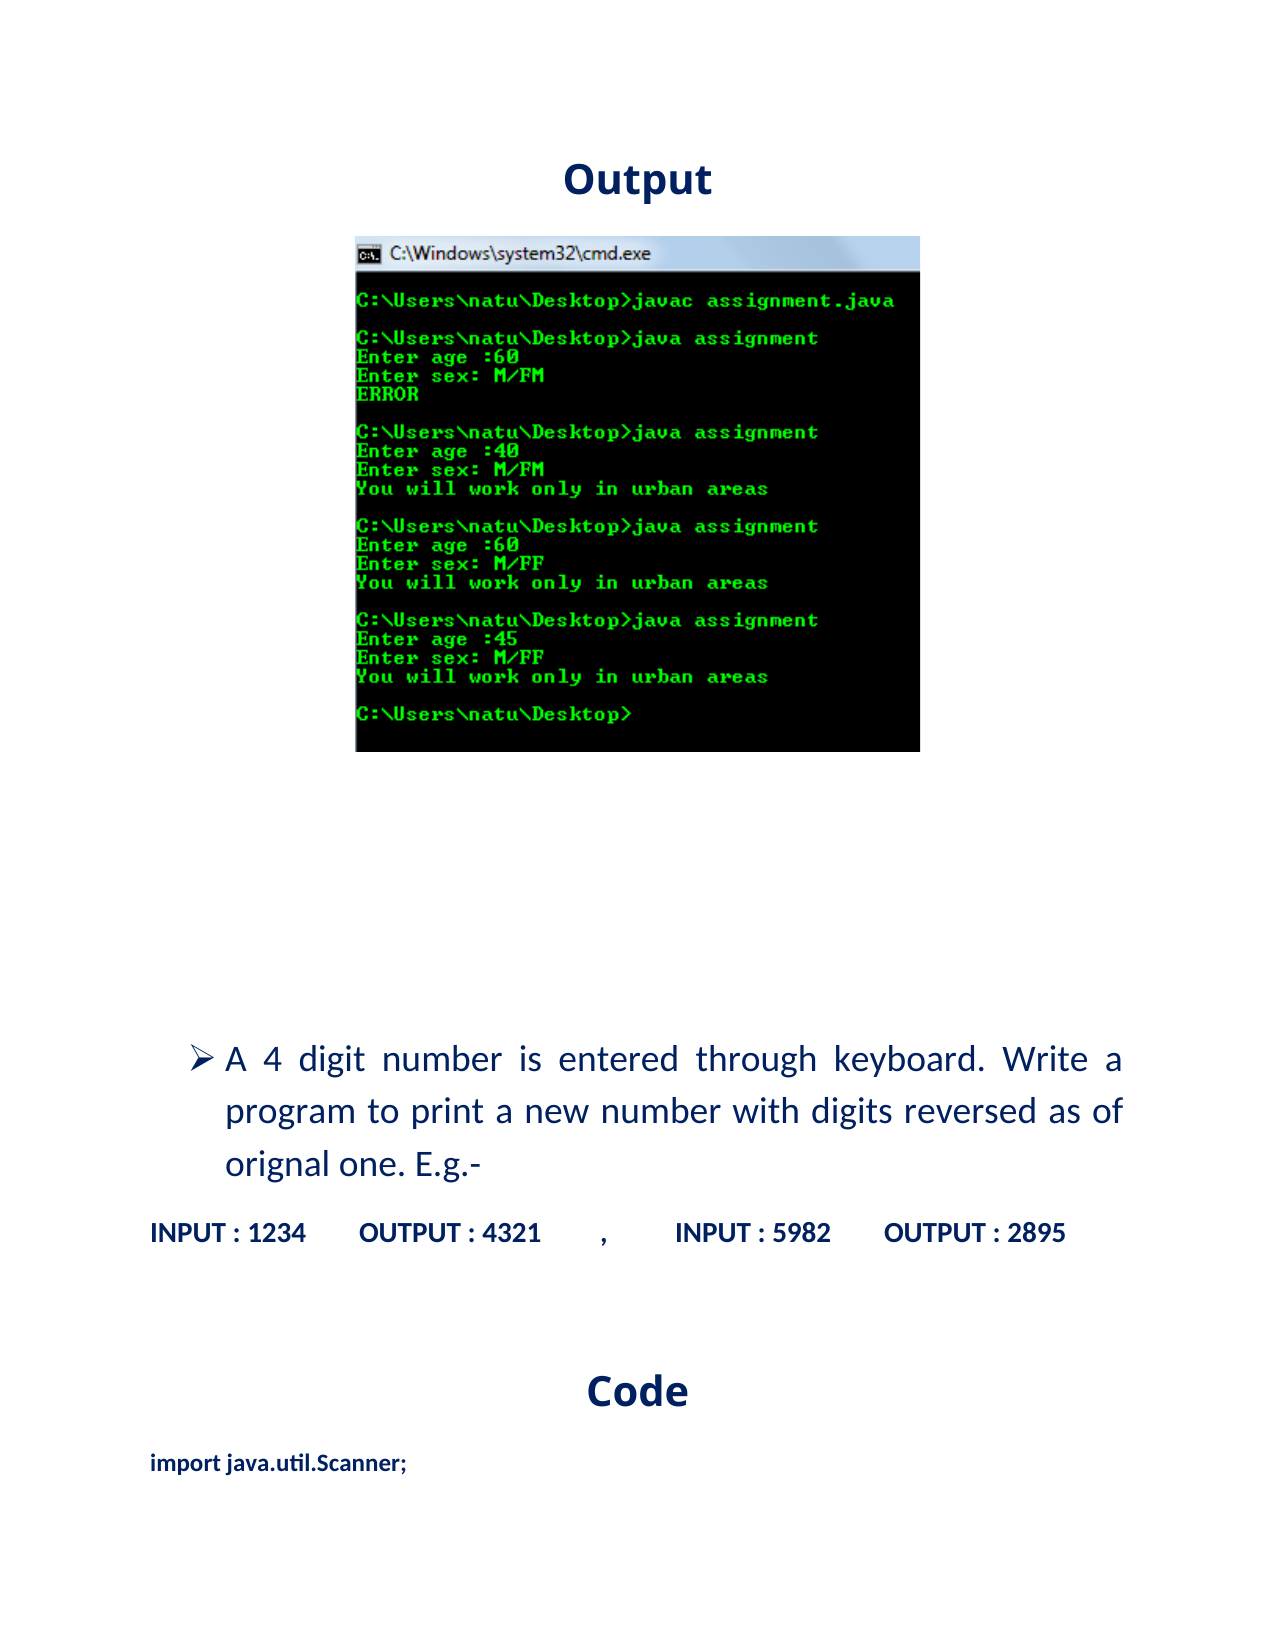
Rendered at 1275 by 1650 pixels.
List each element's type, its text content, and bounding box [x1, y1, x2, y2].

text import java.util.Scanner; [150, 1448, 1125, 1478]
text Output [150, 150, 1125, 207]
text Code [150, 1362, 1125, 1418]
text INPUT : 1234 OUTPUT : 4321 , INPUT : 5982 OUTPUT : 2895 [150, 1214, 1125, 1249]
picture [354, 236, 921, 752]
list A 4 digit number is entered through keyboard. Write a program to print a new number with digits reversed as of orignal one. E.g.- [187, 1035, 1125, 1186]
